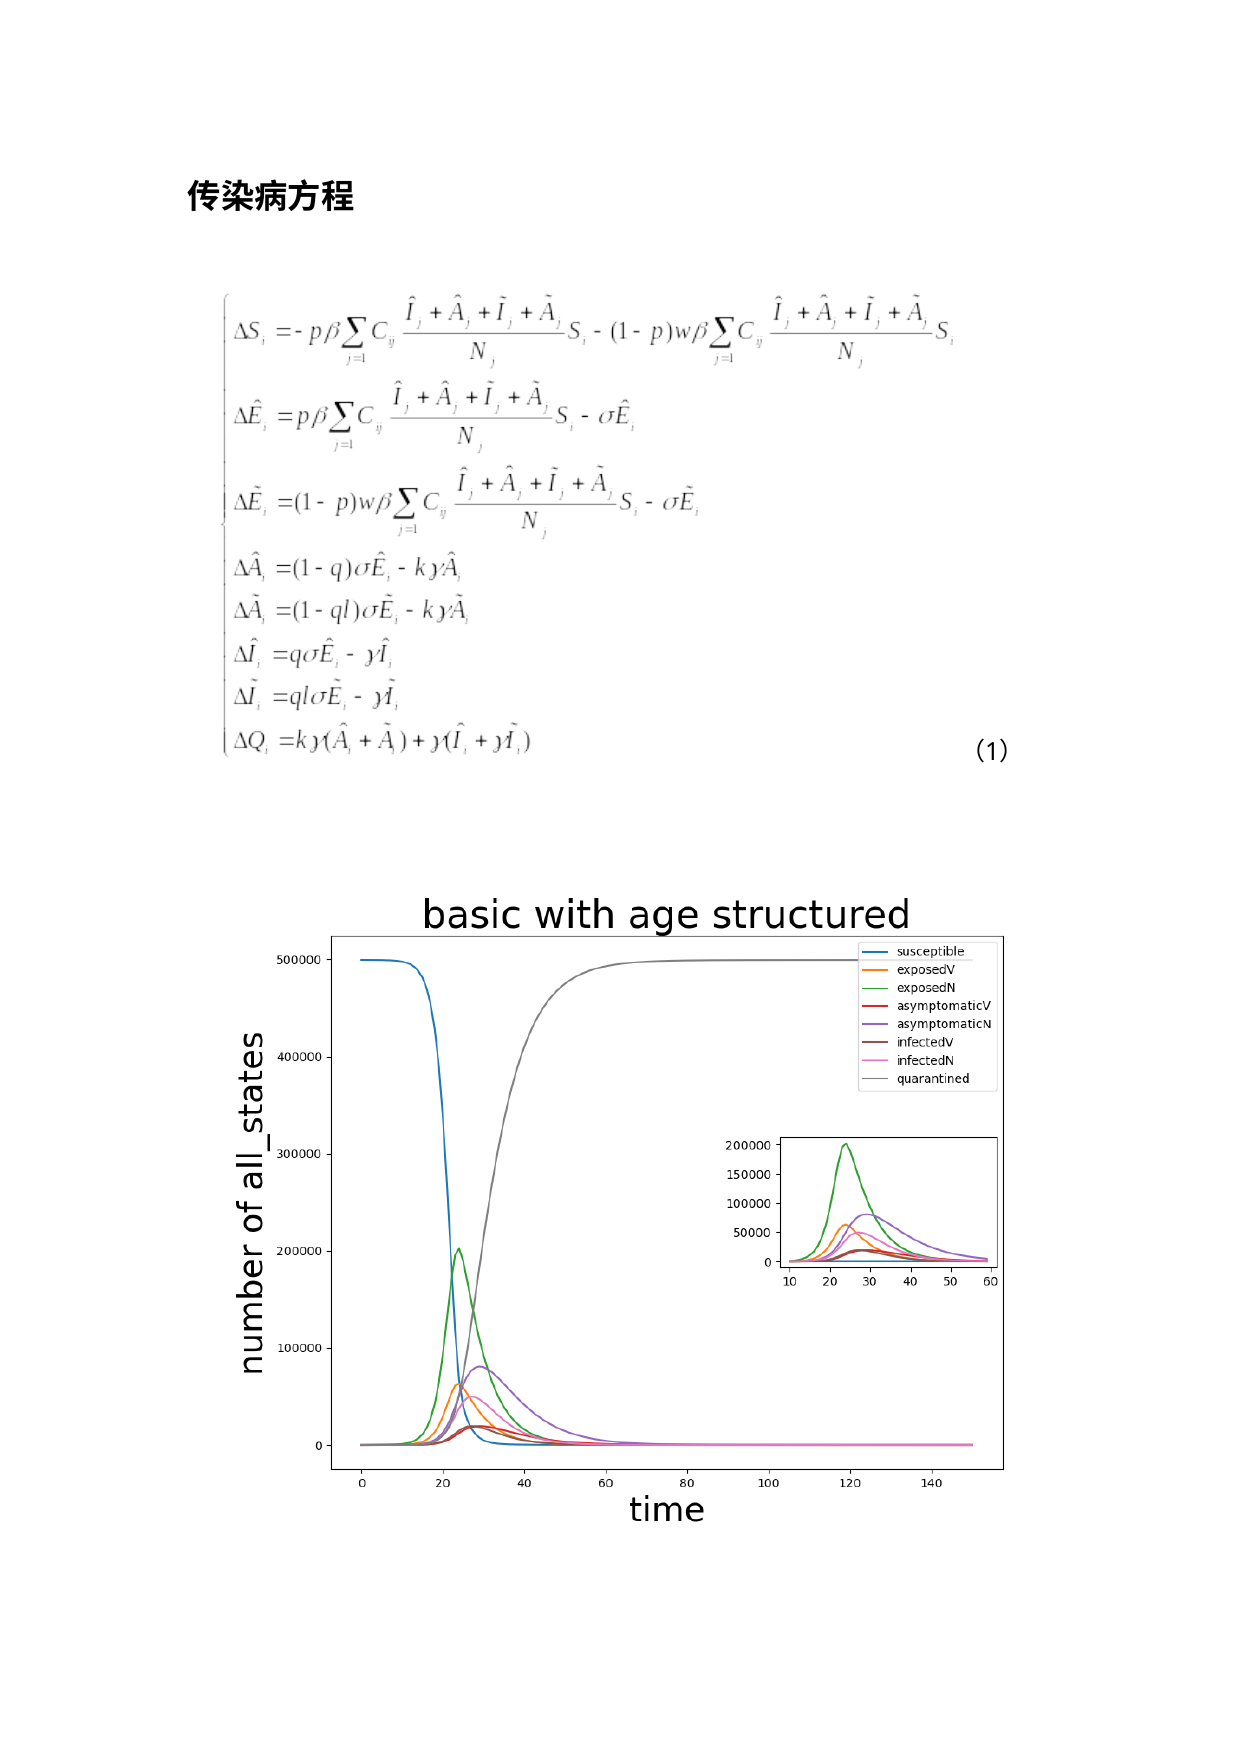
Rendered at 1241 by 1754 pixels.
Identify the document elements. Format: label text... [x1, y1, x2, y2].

text （1） [173, 289, 1125, 777]
subtitle 传染病方程 [187, 162, 1053, 227]
picture [222, 852, 1088, 1545]
